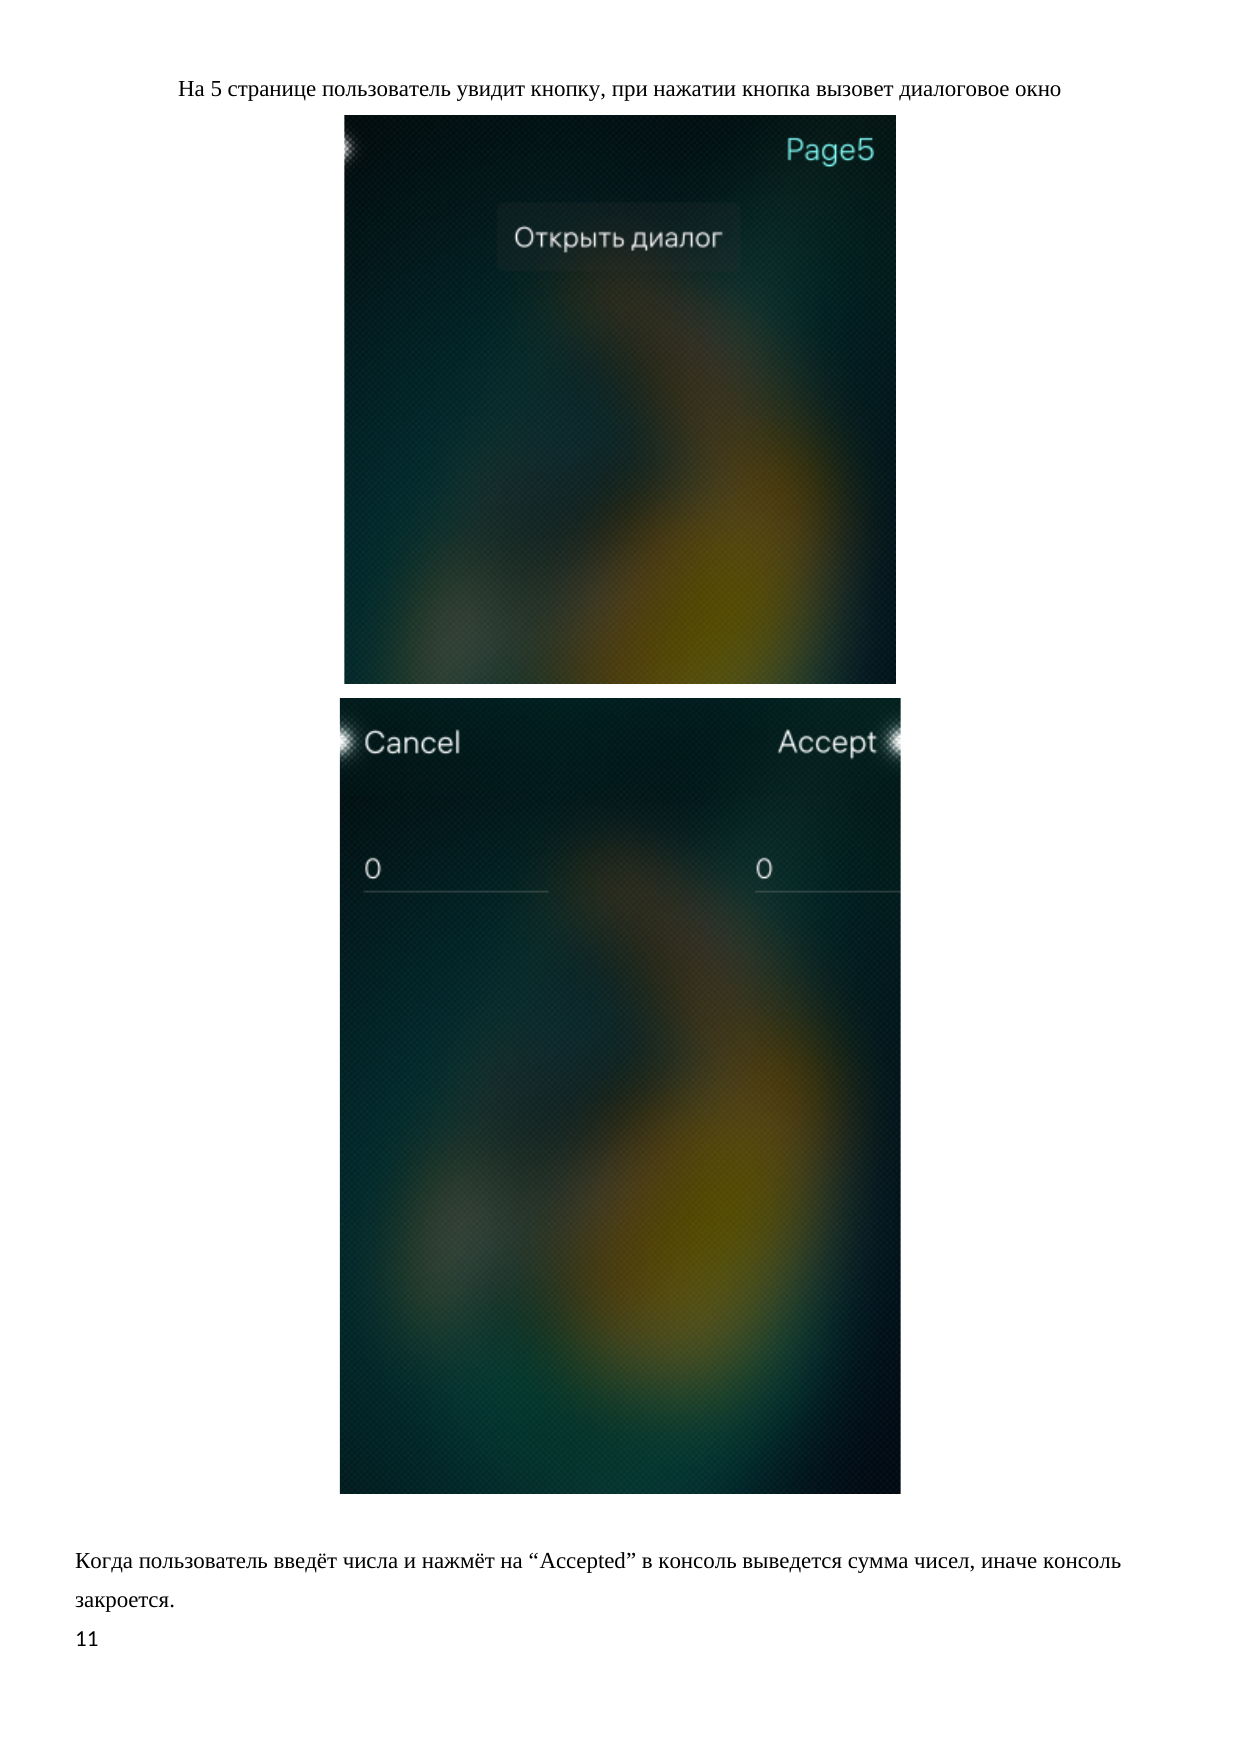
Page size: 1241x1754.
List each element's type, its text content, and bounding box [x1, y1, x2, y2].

picture [339, 698, 901, 1494]
picture [344, 115, 896, 684]
text Когда пользователь введёт числа и нажмёт на “Accepted” в консоль выведется сумма чисел, иначе консоль закроется. [75, 1547, 1165, 1613]
